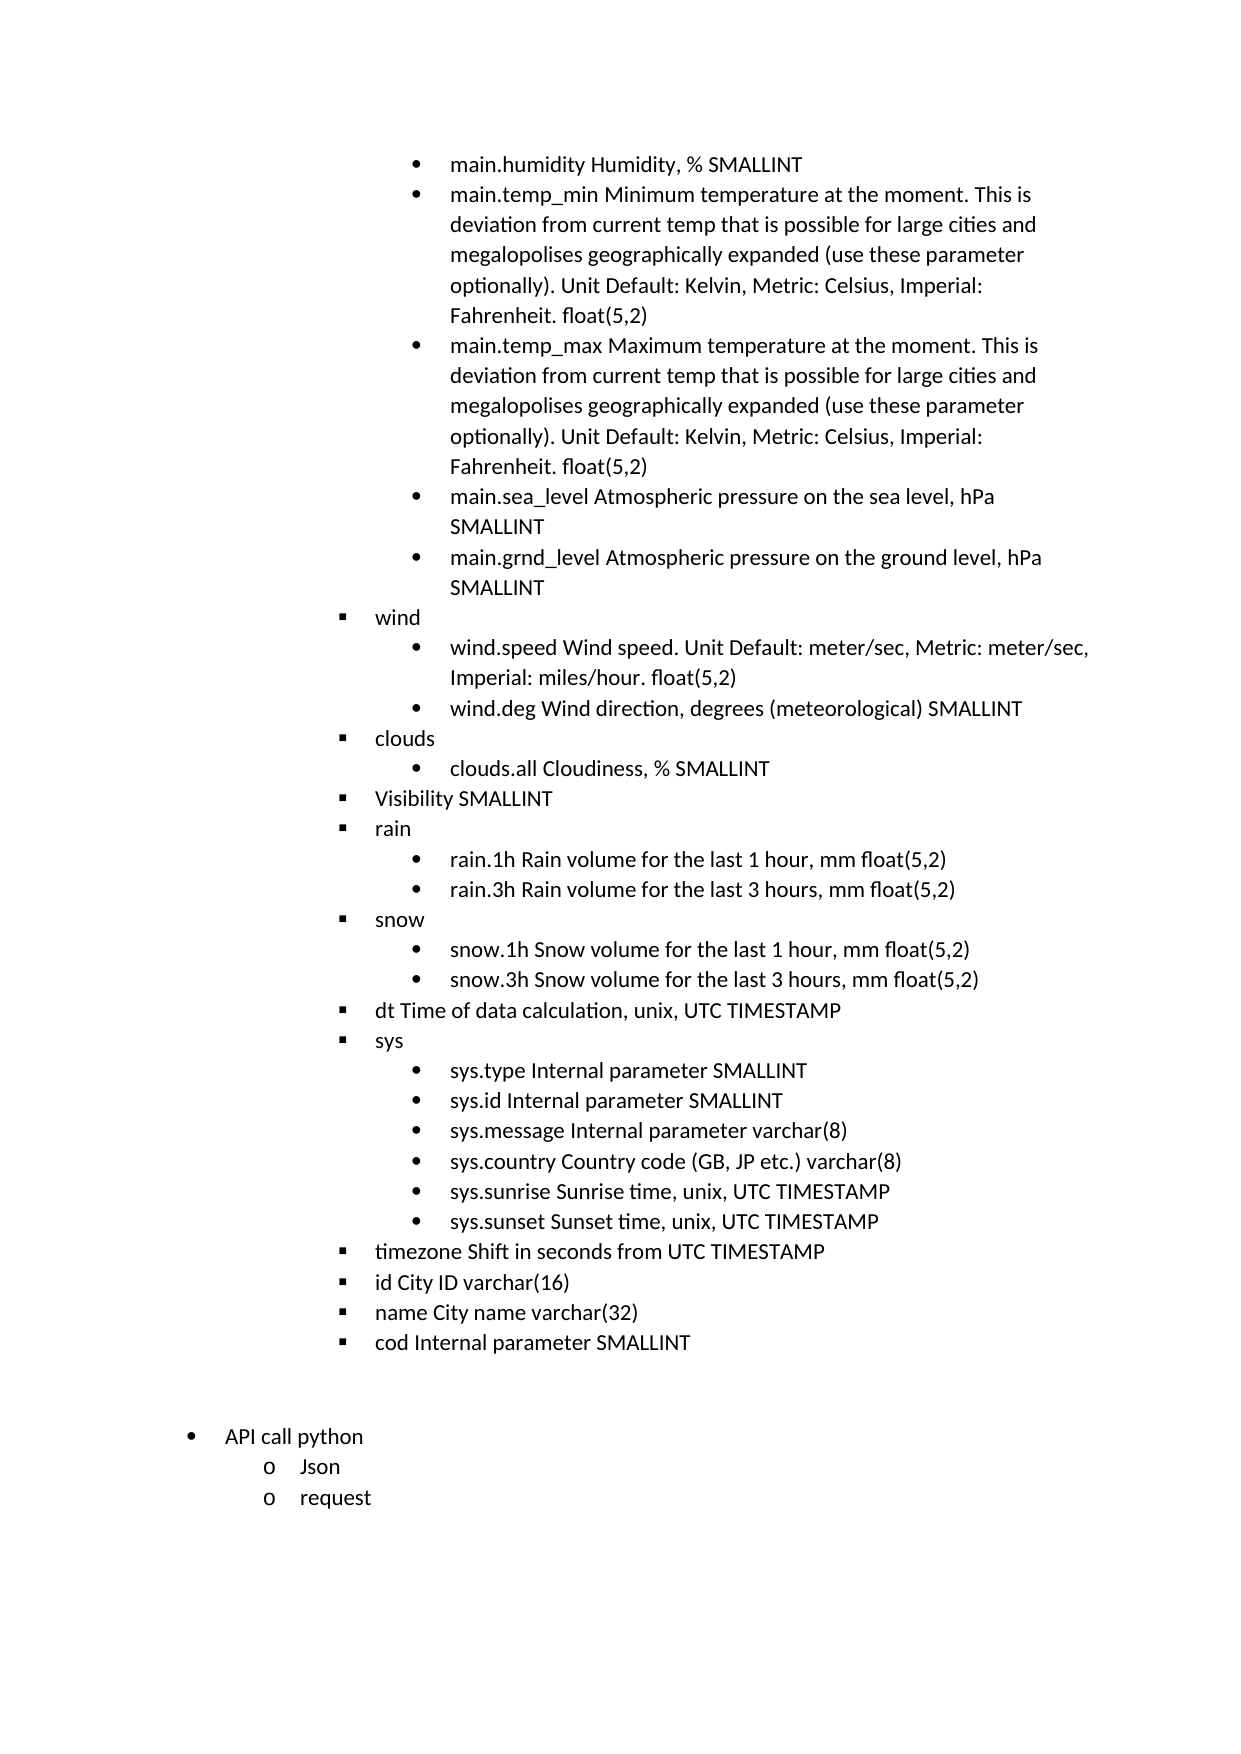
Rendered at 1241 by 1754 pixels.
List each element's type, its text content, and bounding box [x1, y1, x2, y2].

list Json [262, 1452, 1090, 1481]
list dt Time of data calculation, unix, UTC TIMESTAMP [337, 996, 1090, 1024]
list main.humidity Humidity, % SMALLINT [412, 150, 1090, 178]
list clouds.all Cloudiness, % SMALLINT [412, 754, 1090, 782]
list snow.3h Snow volume for the last 3 hours, mm float(5,2) [412, 966, 1090, 994]
list wind [337, 603, 1090, 631]
list rain.1h Rain volume for the last 1 hour, mm float(5,2) [412, 845, 1090, 873]
list main.sea_level Atmospheric pressure on the sea level, hPa SMALLINT [412, 482, 1090, 541]
list wind.deg Wind direction, degrees (meteorological) SMALLINT [412, 694, 1090, 722]
list main.temp_min Minimum temperature at the moment. This is deviation from current temp that is possible for large cities and megalopolises geographically expanded (use these parameter optionally). Unit Default: Kelvin, Metric: Celsius, Imperial: Fahrenheit. float(5,2) [412, 180, 1090, 329]
list sys.country Country code (GB, JP etc.) varchar(8) [412, 1147, 1090, 1175]
list wind.speed Wind speed. Unit Default: meter/sec, Metric: meter/sec, Imperial: miles/hour. float(5,2) [412, 633, 1090, 692]
list rain.3h Rain volume for the last 3 hours, mm float(5,2) [412, 875, 1090, 903]
list main.grnd_level Atmospheric pressure on the ground level, hPa SMALLINT [412, 543, 1090, 601]
list Visibility SMALLINT [337, 784, 1090, 812]
list sys.id Internal parameter SMALLINT [412, 1086, 1090, 1114]
list request [262, 1483, 1090, 1513]
list clouds [337, 724, 1090, 752]
list main.temp_max Maximum temperature at the moment. This is deviation from current temp that is possible for large cities and megalopolises geographically expanded (use these parameter optionally). Unit Default: Kelvin, Metric: Celsius, Imperial: Fahrenheit. float(5,2) [412, 331, 1090, 480]
list sys.sunrise Sunrise time, unix, UTC TIMESTAMP [412, 1177, 1090, 1205]
list sys.type Internal parameter SMALLINT [412, 1056, 1090, 1084]
list snow [337, 905, 1090, 933]
list id City ID varchar(16) [337, 1268, 1090, 1296]
list sys.sunset Sunset time, unix, UTC TIMESTAMP [412, 1207, 1090, 1235]
list cod Internal parameter SMALLINT [337, 1328, 1090, 1356]
list snow.1h Snow volume for the last 1 hour, mm float(5,2) [412, 935, 1090, 963]
list rain [337, 814, 1090, 843]
list timezone Shift in seconds from UTC TIMESTAMP [337, 1237, 1090, 1266]
list sys.message Internal parameter varchar(8) [412, 1117, 1090, 1145]
list API call python [187, 1422, 1090, 1450]
list name City name varchar(32) [337, 1298, 1090, 1326]
list sys [337, 1026, 1090, 1054]
